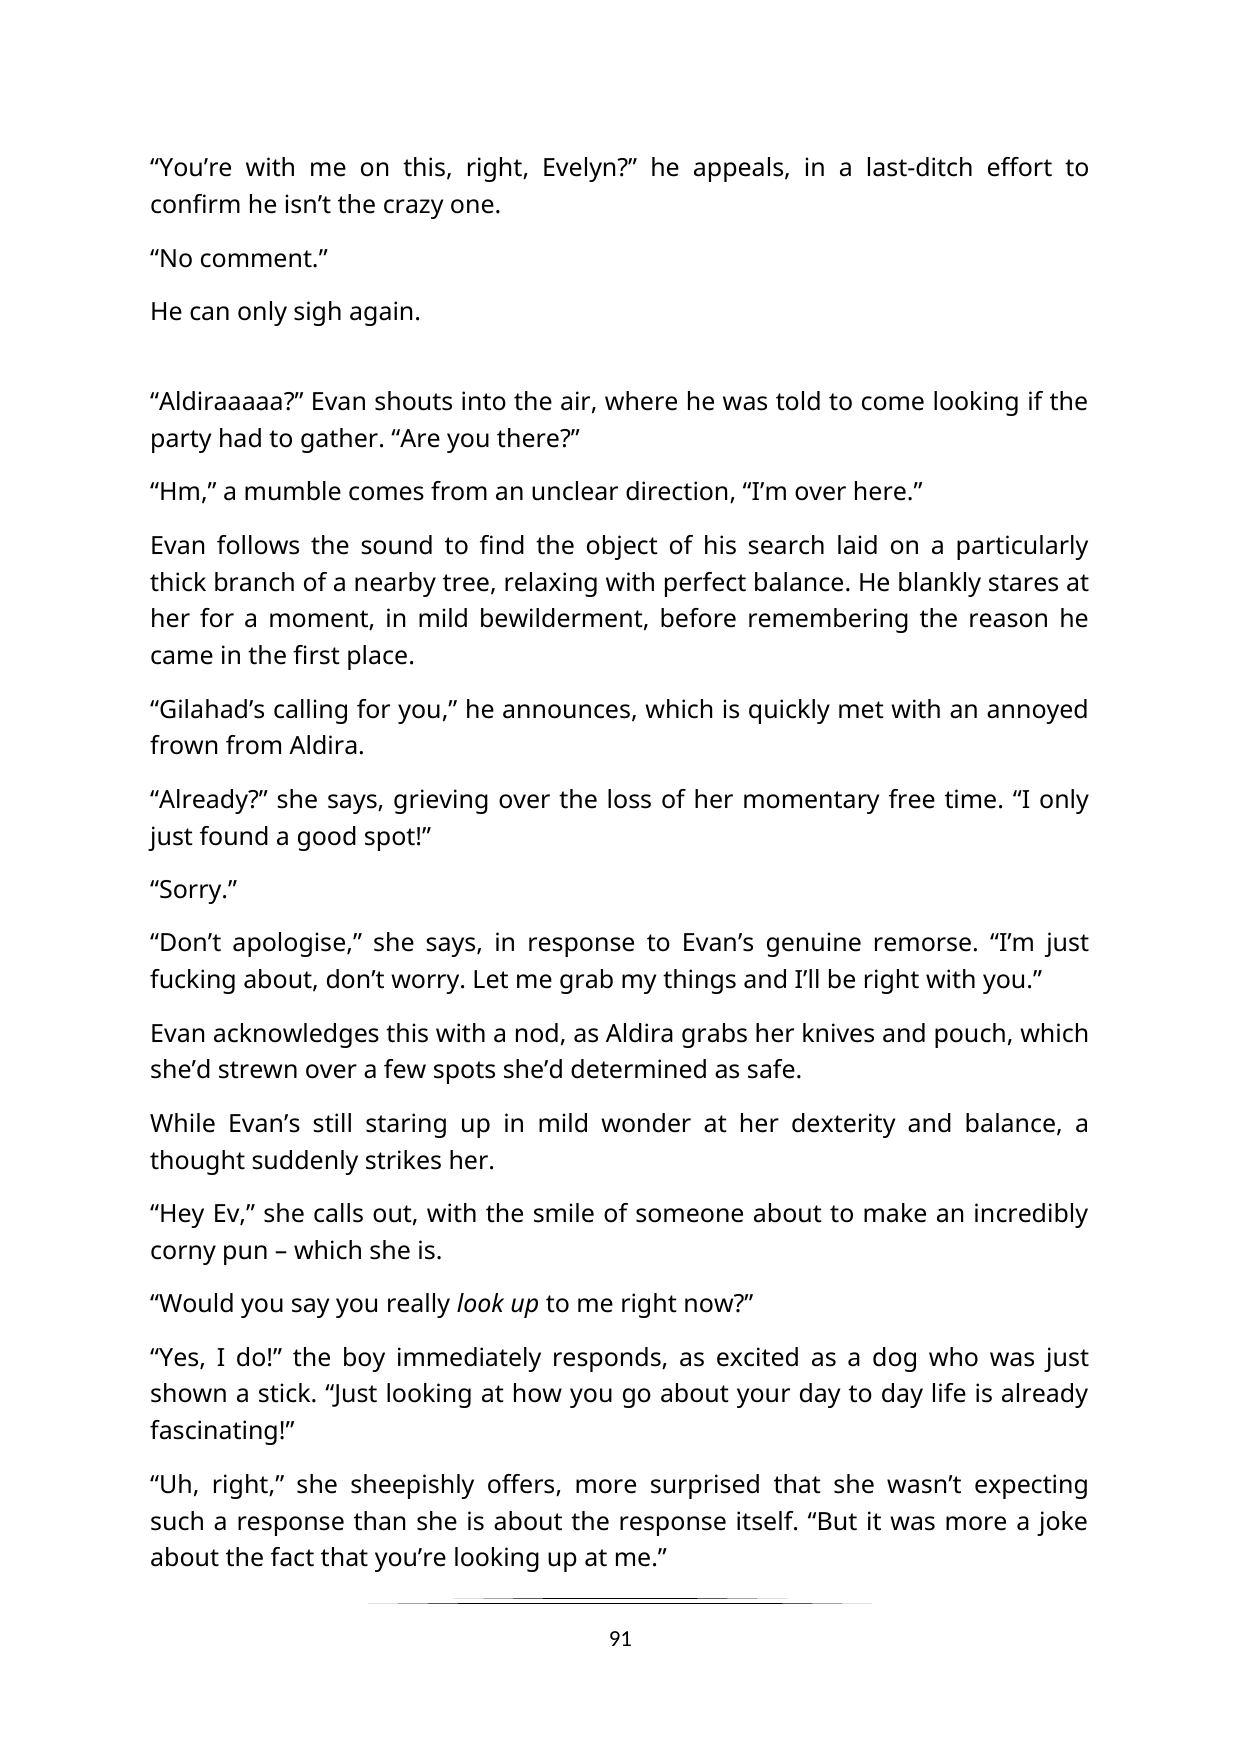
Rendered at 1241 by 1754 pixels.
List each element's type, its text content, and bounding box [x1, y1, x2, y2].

text “No comment.” [150, 240, 1090, 274]
text “Hey Ev,” she calls out, with the smile of someone about to make an incredibly corny pun – which she is. [150, 1196, 1090, 1267]
text “Would you say you really look up to me right now?” [150, 1286, 1090, 1320]
text Evan follows the sound to find the object of his search laid on a particularly thick branch of a nearby tree, relaxing with perfect balance. He blankly stares at her for a moment, in mild bewilderment, before remembering the reason he came in the first place. [150, 527, 1090, 672]
text “Gilahad’s calling for you,” he announces, which is quickly met with an annoyed frown from Aldira. [150, 691, 1090, 762]
text “Sorry.” [150, 872, 1090, 906]
text “You’re with me on this, right, Evelyn?” he appeals, in a last-ditch effort to confirm he isn’t the crazy one. [150, 150, 1090, 221]
text “Hm,” a mumble comes from an unclear direction, “I’m over here.” [150, 474, 1090, 508]
text He can only sigh again. [150, 294, 1090, 328]
text “Uh, right,” she sheepishly offers, more surprised that she wasn’t expecting such a response than she is about the response itself. “But it was more a joke about the fact that you’re looking up at me.” [150, 1466, 1090, 1574]
text “Already?” she says, grieving over the loss of her momentary free time. “I only just found a good spot!” [150, 781, 1090, 852]
text While Evan’s still staring up in mild wonder at her dexterity and balance, a thought suddenly strikes her. [150, 1106, 1090, 1176]
text Evan acknowledges this with a nod, as Aldira grabs her knives and pouch, which she’d strewn over a few spots she’d determined as safe. [150, 1015, 1090, 1086]
text “Don’t apologise,” she says, in response to Evan’s genuine remorse. “I’m just fucking about, don’t worry. Let me grab my things and I’ll be right with you.” [150, 925, 1090, 996]
text “Aldiraaaaa?” Evan shouts into the air, where he was told to come looking if the party had to gather. “Are you there?” [150, 347, 1090, 455]
text “Yes, I do!” the boy immediately responds, as excited as a dog who was just shown a stick. “Just looking at how you go about your day to day life is already fascinating!” [150, 1339, 1090, 1447]
